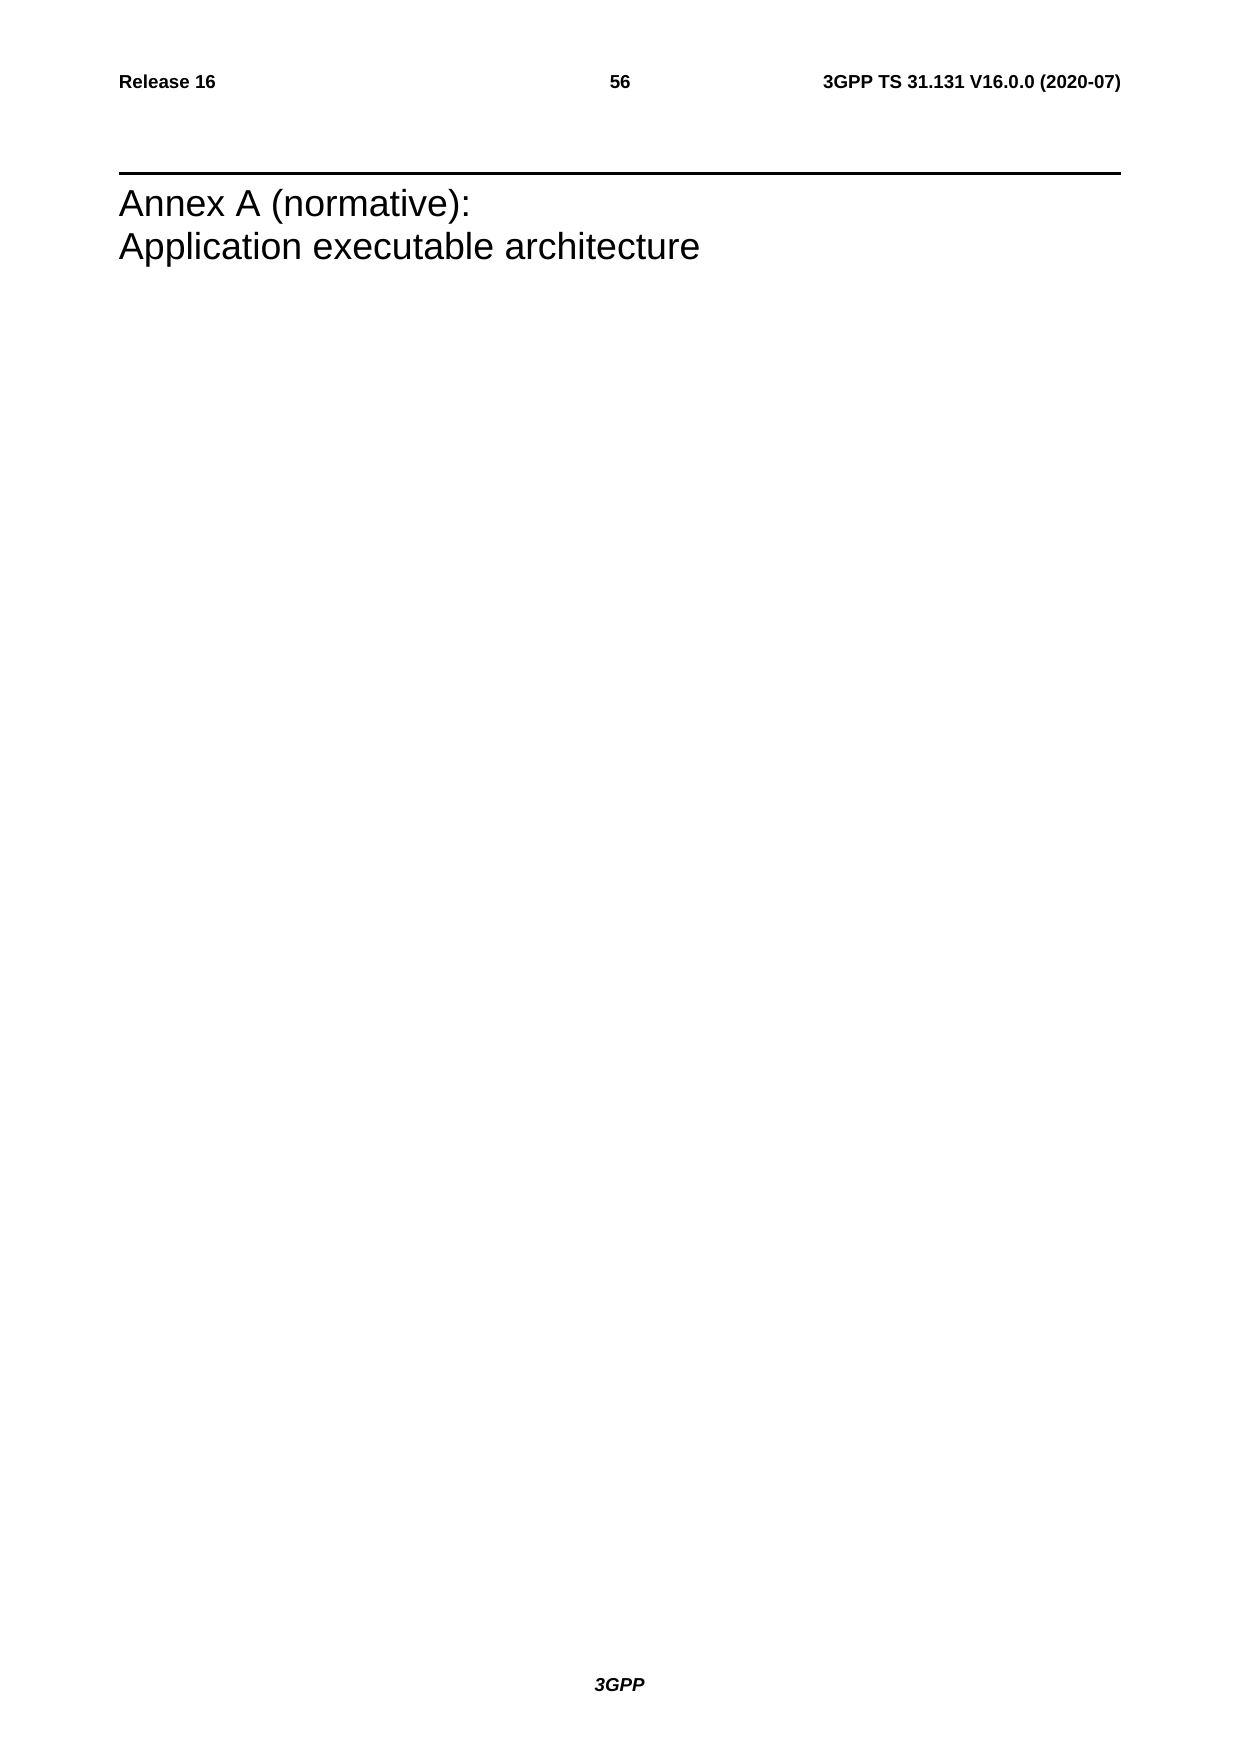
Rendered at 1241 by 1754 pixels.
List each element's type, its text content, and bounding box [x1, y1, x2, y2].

subtitle Annex A (normative): Application executable architecture [119, 175, 1121, 268]
